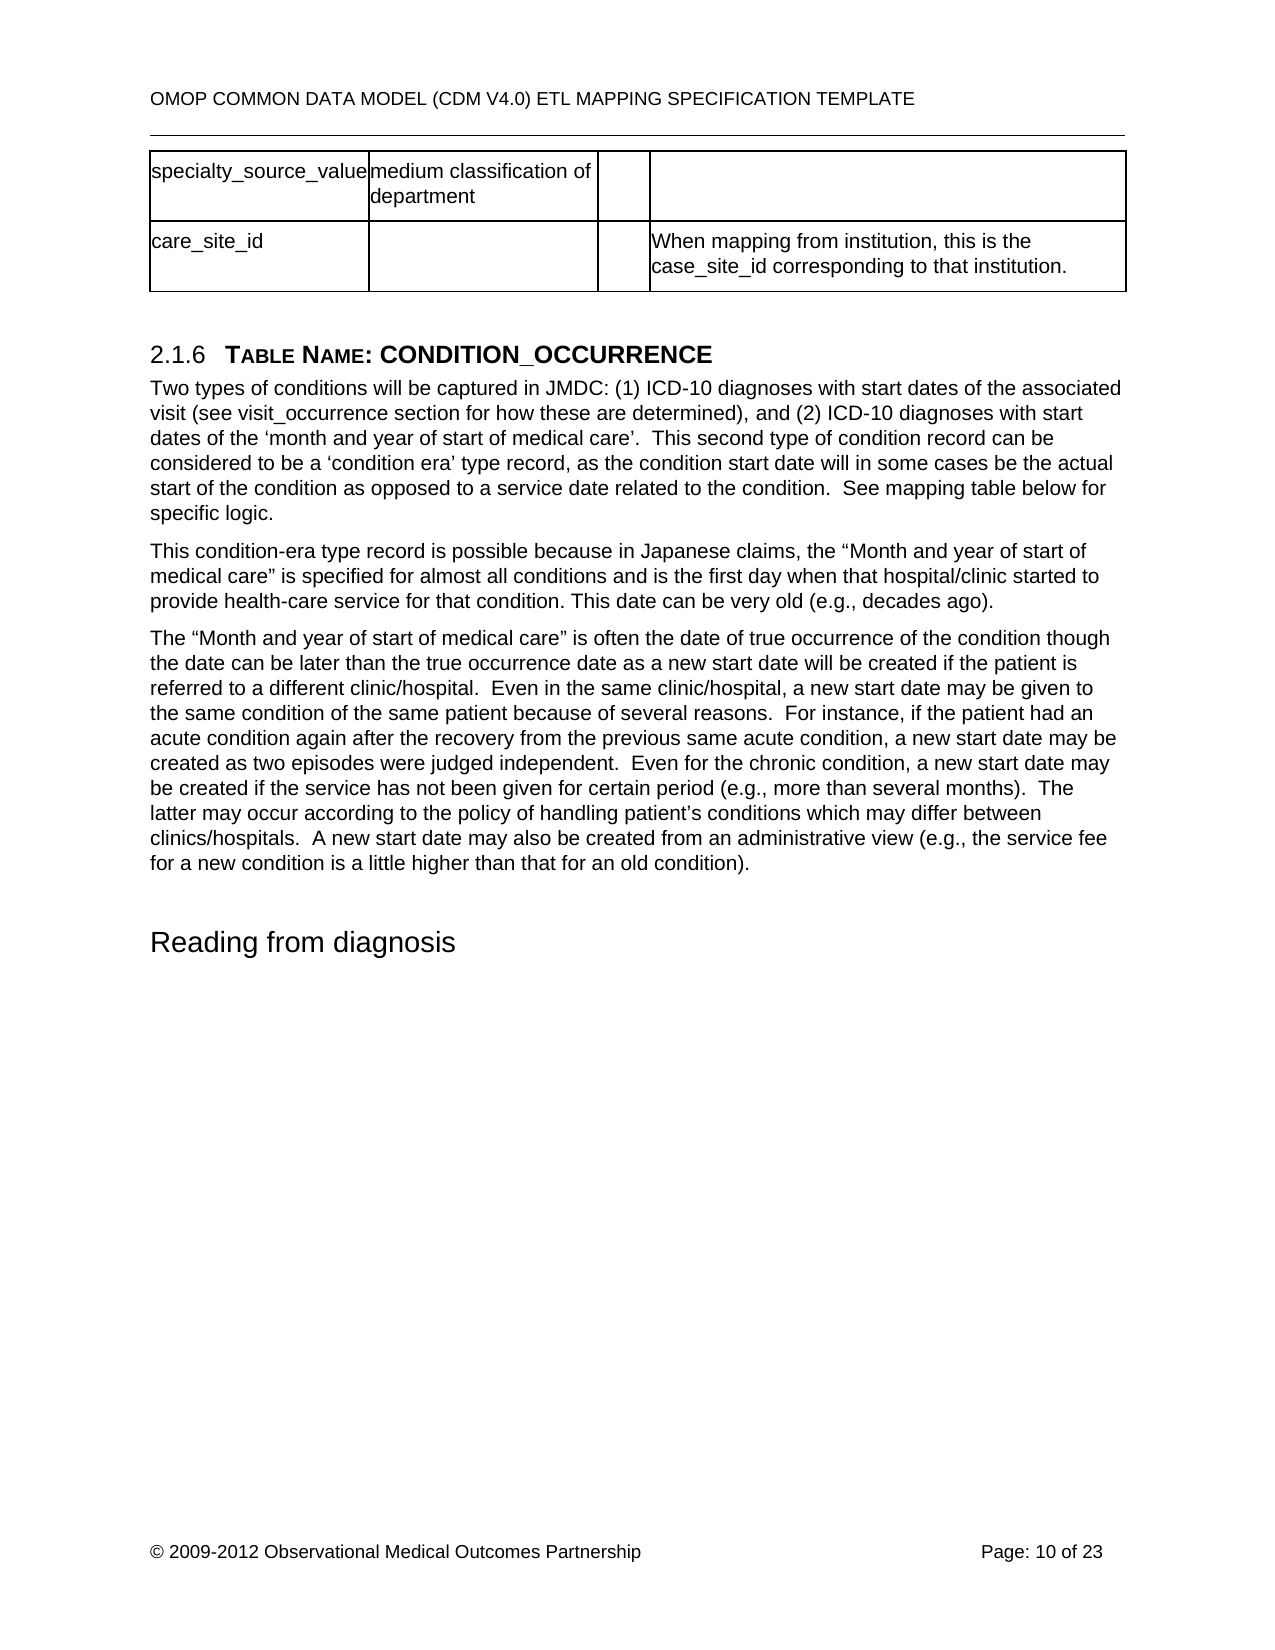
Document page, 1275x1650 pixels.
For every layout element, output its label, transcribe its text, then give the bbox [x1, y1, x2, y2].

text Reading from diagnosis [150, 925, 1125, 959]
table_cell care_site_id [151, 222, 368, 291]
text The “Month and year of start of medical care” is often the date of true occurrence of the condition though the date can be later than the true occurrence date as a new start date will be created if the patient is referred to a different clinic/hospital. Even in the same clinic/hospital, a new start date may be given to the same condition of the same patient because of several reasons. For instance, if the patient had an acute condition again after the recovery from the previous same acute condition, a new start date may be created as two episodes were judged independent. Even for the chronic condition, a new start date may be created if the service has not been given for certain period (e.g., more than several months). The latter may occur according to the policy of handling patient’s conditions which may differ between clinics/hospitals. A new start date may also be created from an administrative view (e.g., the service fee for a new condition is a little higher than that for an old condition). [150, 625, 1125, 875]
text Two types of conditions will be captured in JMDC: (1) ICD-10 diagnoses with start dates of the associated visit (see visit_occurrence section for how these are determined), and (2) ICD-10 diagnoses with start dates of the ‘month and year of start of medical care’. This second type of condition record can be considered to be a ‘condition era’ type record, as the condition start date will in some cases be the actual start of the condition as opposed to a service date related to the condition. See mapping table below for specific logic. [150, 375, 1125, 525]
text This condition-era type record is possible because in Japanese claims, the “Month and year of start of medical care” is specified for almost all conditions and is the first day when that hospital/clinic started to provide health-care service for that condition. This date can be very old (e.g., decades ago). [150, 538, 1125, 613]
table_cell [651, 152, 1125, 220]
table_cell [370, 152, 597, 220]
table_cell [599, 152, 649, 220]
table_cell When mapping from institution, this is the case_site_id corresponding to that institution. [651, 222, 1125, 291]
table_cell specialty_source_value [151, 152, 368, 220]
subtitle Table Name: CONDITION_OCCURRENCE [150, 340, 1125, 369]
table_cell [599, 222, 649, 291]
table_cell [370, 222, 597, 291]
